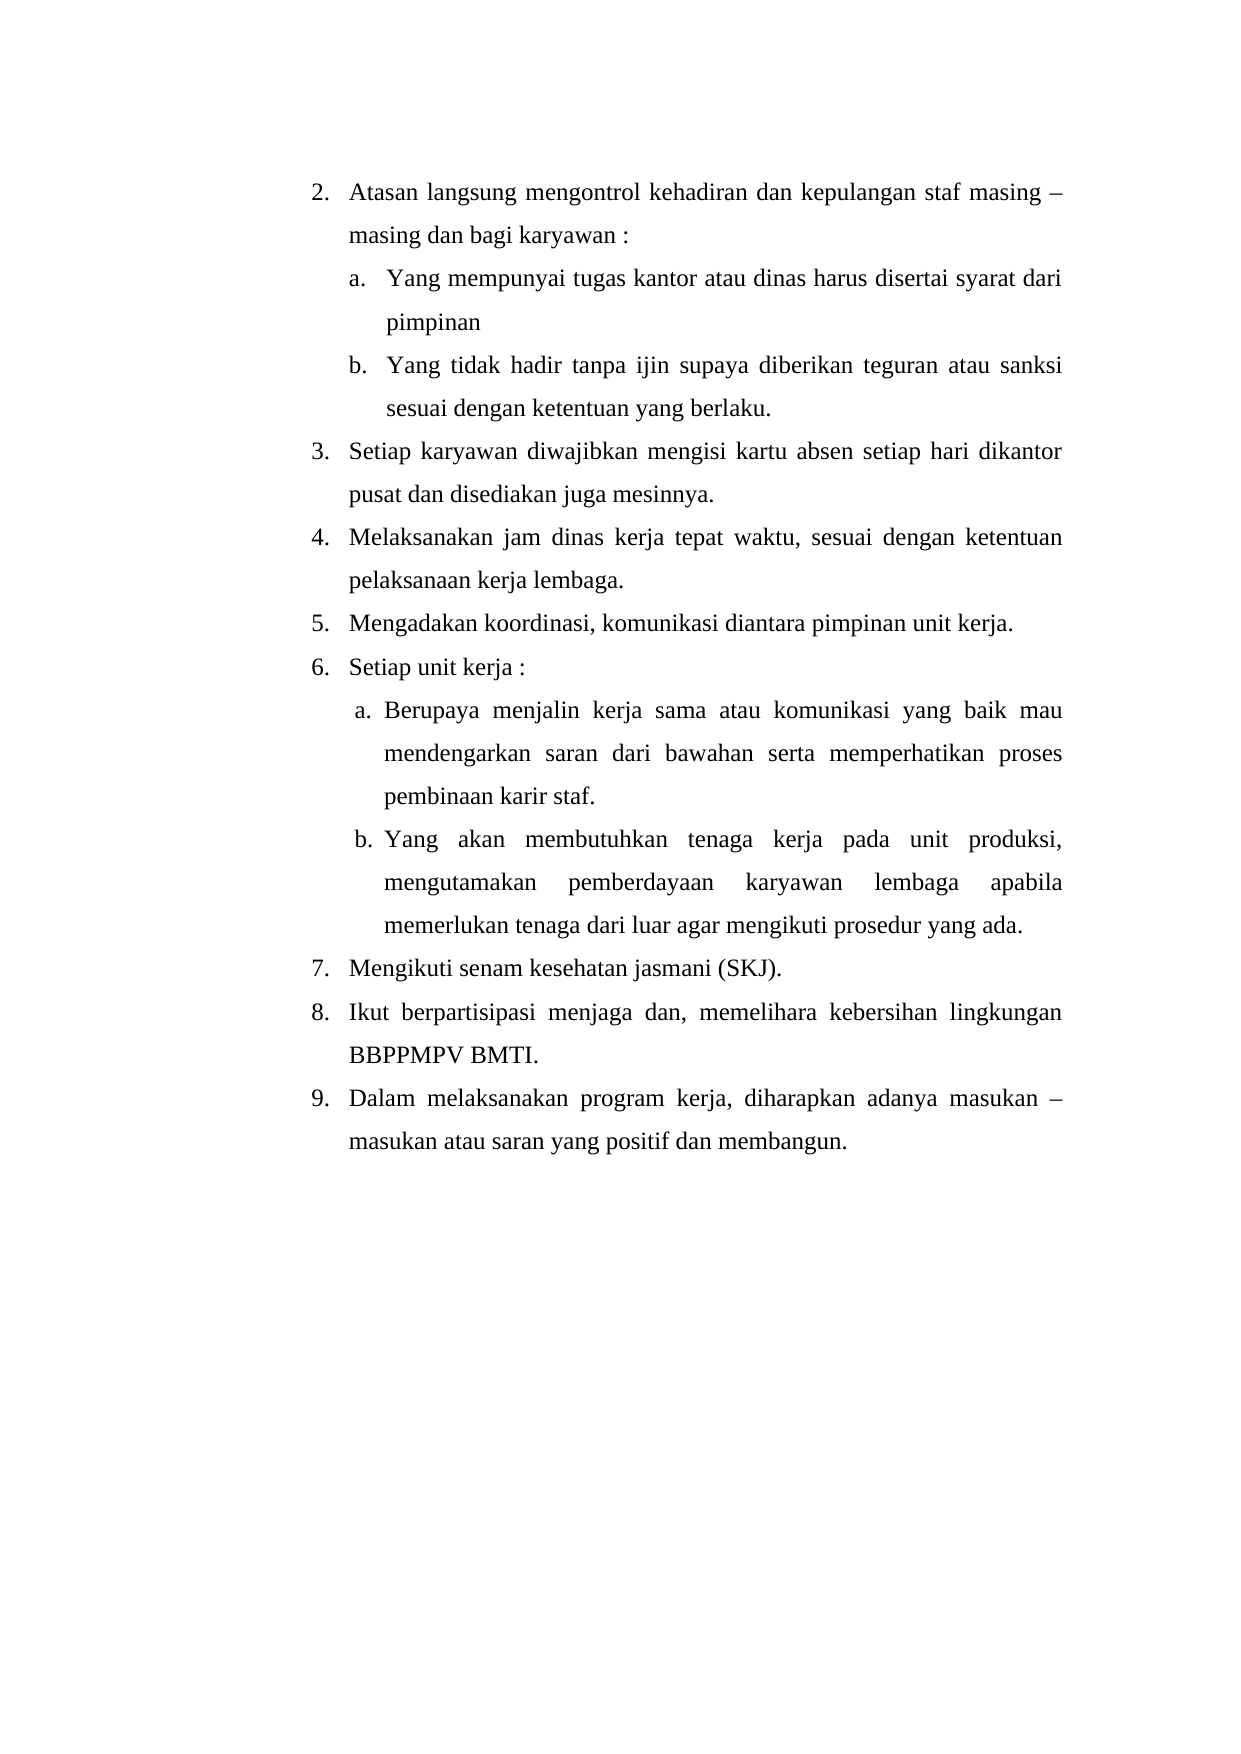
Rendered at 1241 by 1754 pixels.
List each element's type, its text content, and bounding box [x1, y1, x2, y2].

list Setiap unit kerja : [311, 652, 1063, 680]
list Atasan langsung mengontrol kehadiran dan kepulangan staf masing – masing dan bagi karyawan : [311, 177, 1063, 249]
list Yang mempunyai tugas kantor atau dinas harus disertai syarat dari pimpinan [349, 263, 1063, 335]
list Melaksanakan jam dinas kerja tepat waktu, sesuai dengan ketentuan pelaksanaan kerja lembaga. [311, 522, 1063, 594]
list Ikut berpartisipasi menjaga dan, memelihara kebersihan lingkungan BBPPMPV BMTI. [311, 997, 1063, 1068]
list Yang akan membutuhkan tenaga kerja pada unit produksi, mengutamakan pemberdayaan karyawan lembaga apabila memerlukan tenaga dari luar agar mengikuti prosedur yang ada. [354, 824, 1063, 939]
list Setiap karyawan diwajibkan mengisi kartu absen setiap hari dikantor pusat dan disediakan juga mesinnya. [311, 436, 1063, 508]
list Dalam melaksanakan program kerja, diharapkan adanya masukan – masukan atau saran yang positif dan membangun. [311, 1083, 1063, 1155]
list Yang tidak hadir tanpa ijin supaya diberikan teguran atau sanksi sesuai dengan ketentuan yang berlaku. [349, 350, 1063, 422]
list Berupaya menjalin kerja sama atau komunikasi yang baik mau mendengarkan saran dari bawahan serta memperhatikan proses pembinaan karir staf. [354, 695, 1063, 810]
list Mengikuti senam kesehatan jasmani (SKJ). [311, 953, 1063, 982]
list Mengadakan koordinasi, komunikasi diantara pimpinan unit kerja. [311, 608, 1063, 637]
